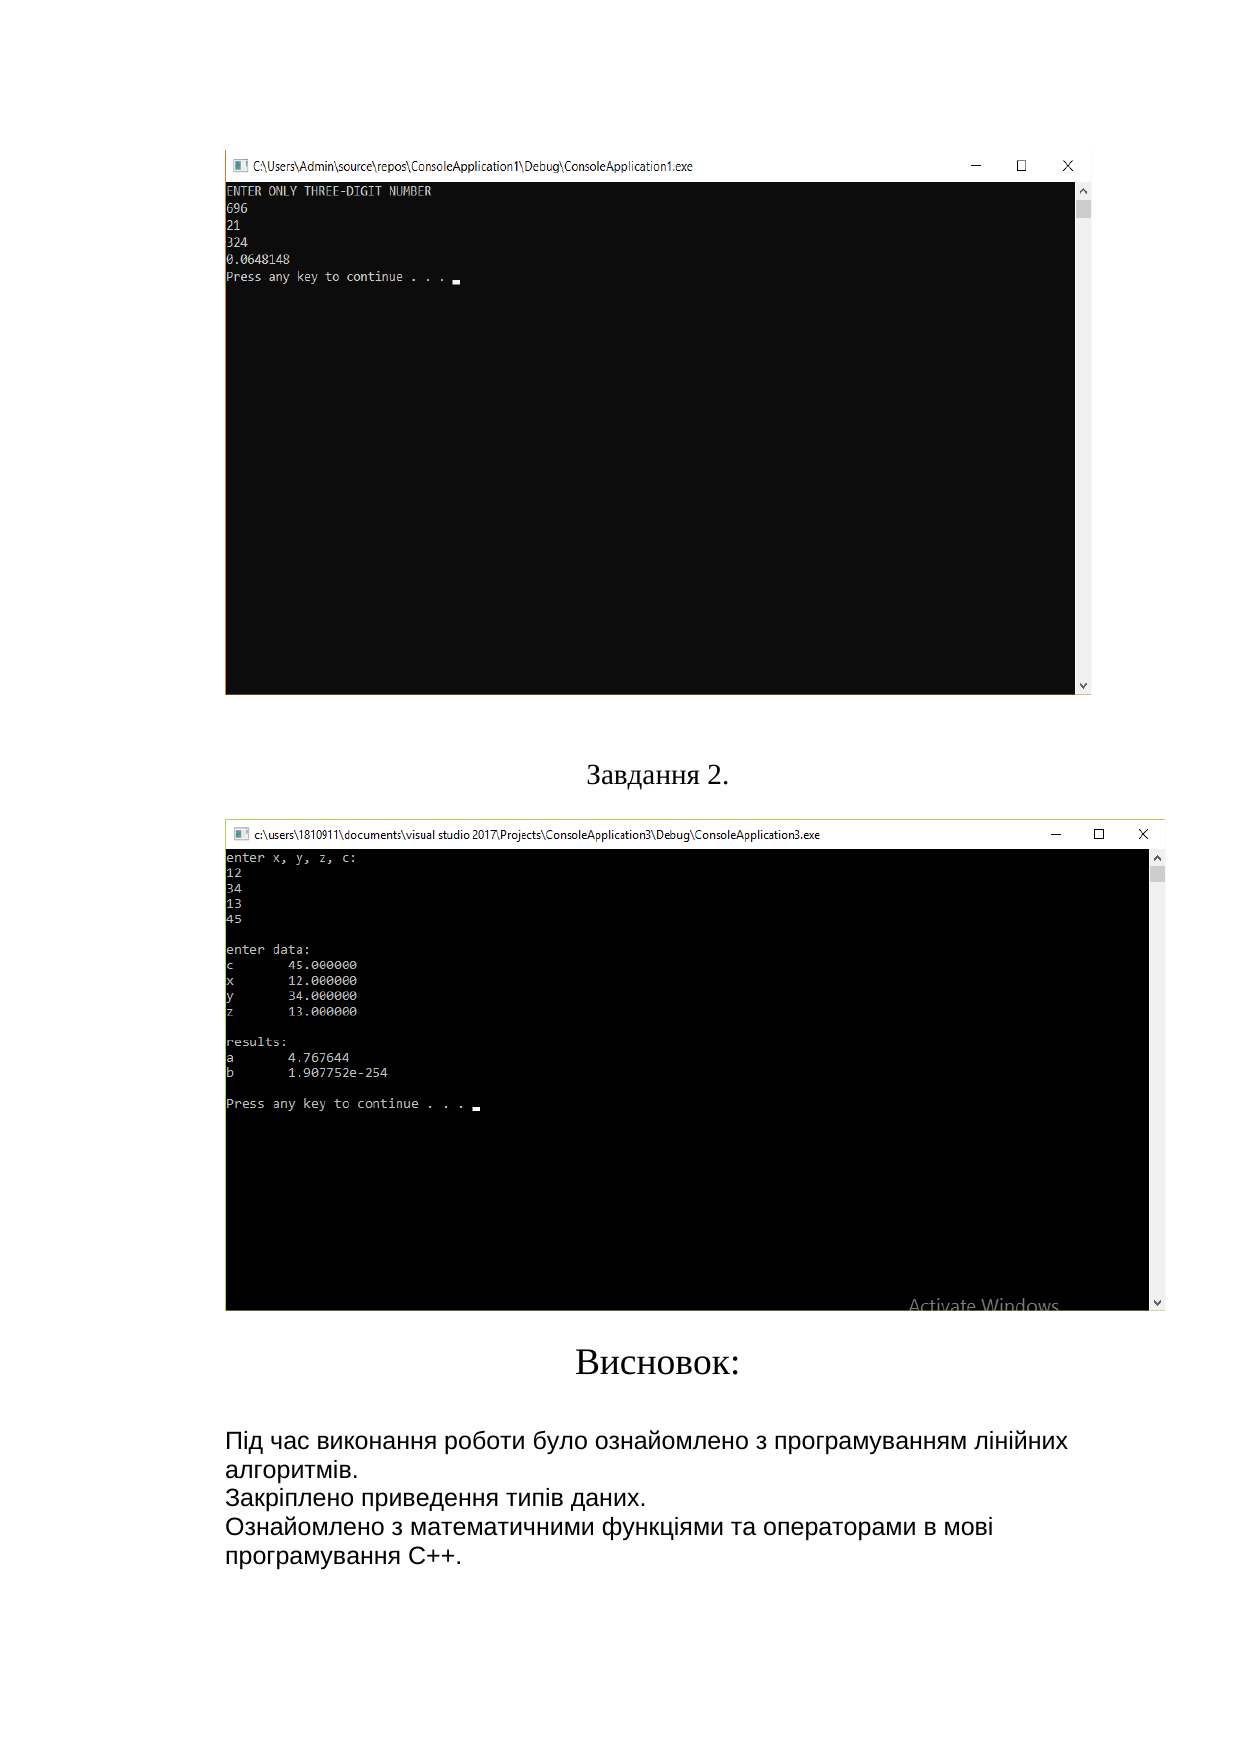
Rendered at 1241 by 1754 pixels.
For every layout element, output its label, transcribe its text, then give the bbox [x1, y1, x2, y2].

picture [225, 819, 1166, 1311]
list Висновок: [225, 1339, 1090, 1383]
list Ознайомлено з математичними функціями та операторами в мові програмування С++. [225, 1512, 1090, 1569]
picture [225, 150, 1092, 695]
list Завдання 2. [225, 757, 1090, 790]
list Під час виконання роботи було ознайомлено з програмуванням лінійних алгоритмів. [225, 1426, 1090, 1483]
list Закріплено приведення типів даних. [225, 1483, 1090, 1512]
